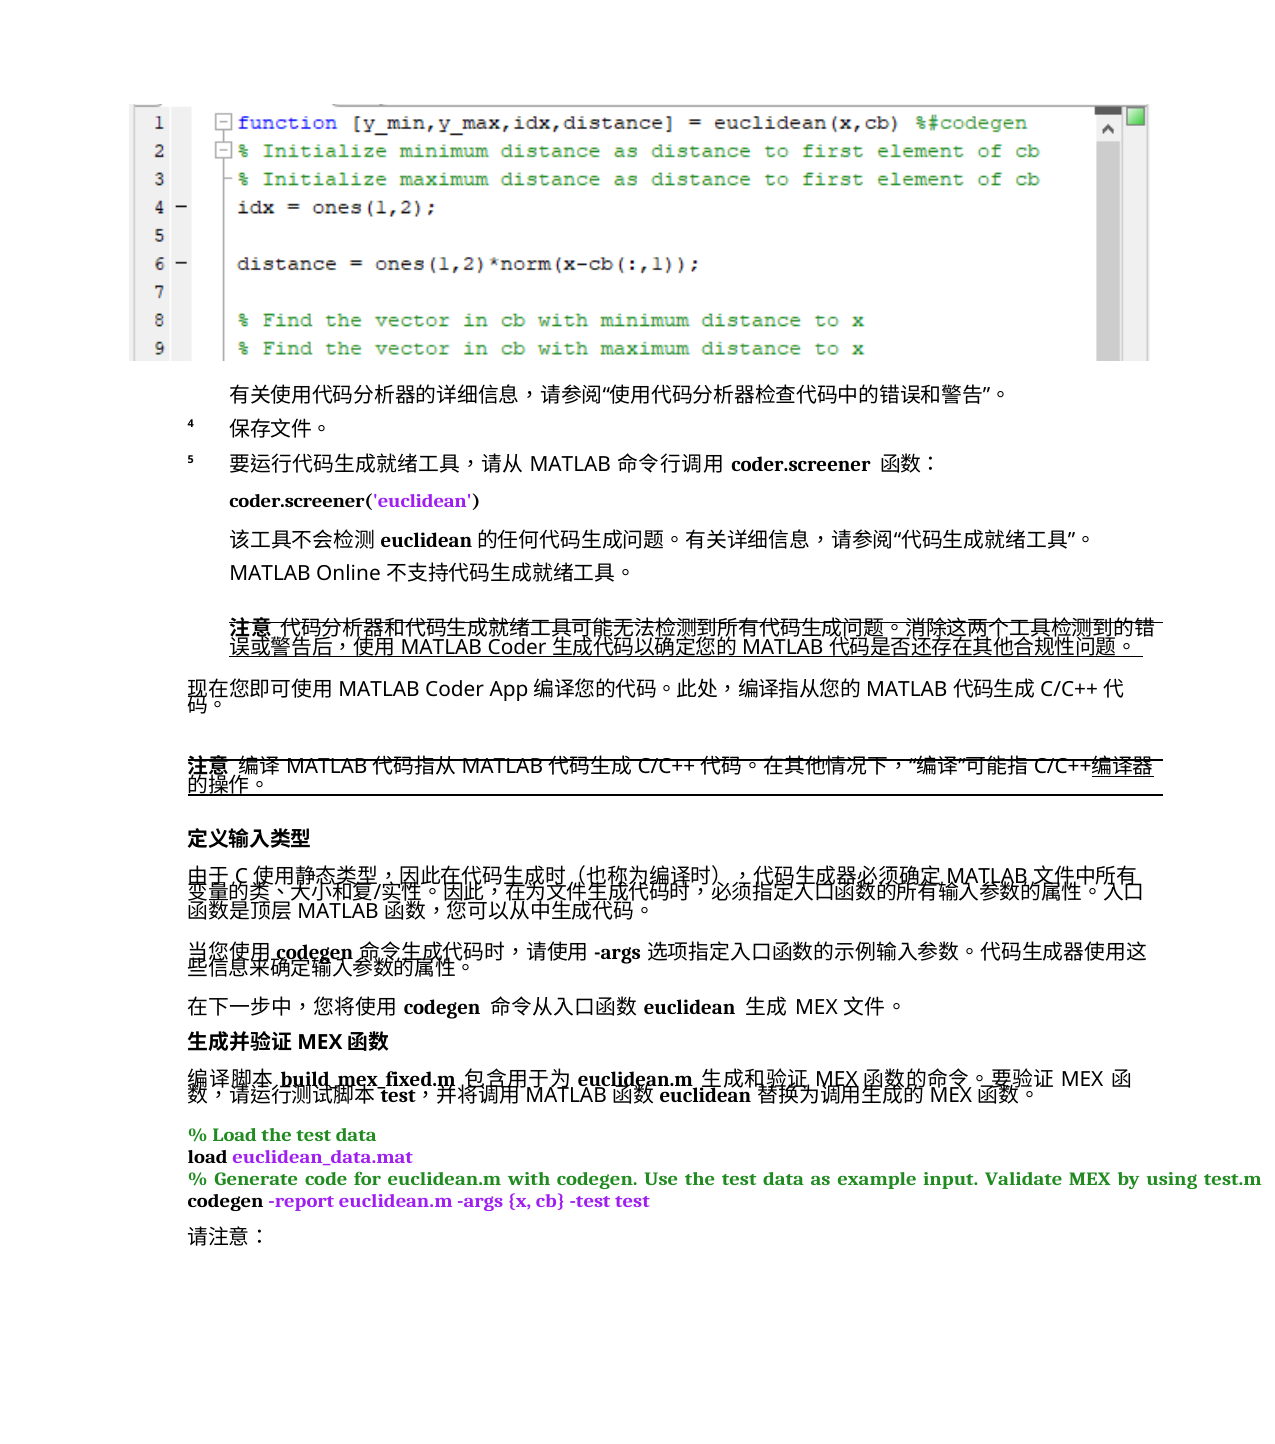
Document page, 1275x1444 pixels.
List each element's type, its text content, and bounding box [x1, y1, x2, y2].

text 注意 编译 MATLAB 代码指从 MATLAB 代码生成 C/C++ 代码。在其他情况下，“编译”可能指 C/C++编译器的操作。 [187, 748, 1163, 794]
text 现在您即可使用 MATLAB Coder App 编译您的代码。此处，编译指从您的 MATLAB 代码生成 C/C++ 代码。 [187, 681, 1158, 718]
picture [129, 104, 1150, 361]
subtitle 生成并验证 MEX 函数 [187, 1027, 1275, 1055]
text 在下一步中，您将使用 codegen 命令从入口函数 euclidean 生成 MEX 文件。 [187, 992, 1275, 1020]
text % Load the test data load euclidean_data.mat [187, 1125, 422, 1168]
list 要运行代码生成就绪工具，请从 MATLAB 命令行调用 coder.screener 函数： [187, 443, 1275, 478]
text coder.screener('euclidean') [229, 491, 1275, 512]
text % Generate code for euclidean.m with codegen. Use the test data as example input. Validate MEX by using test.m codegen -report euclidean.m -args {x, cb} -test test [187, 1168, 1275, 1212]
text 编译脚本 build_mex_fixed.m 包含用于为 euclidean.m 生成和验证 MEX 函数的命令。要验证 MEX 函数，请运行测试脚本 test，并将调用 MATLAB 函数 euclidean 替换为调用生成的 MEX 函数。 [187, 1071, 1162, 1108]
list 保存文件。 [187, 410, 1275, 443]
text 请注意： [187, 1222, 1275, 1250]
text 当您使用 codegen 命令生成代码时，请使用 -args 选项指定入口函数的示例输入参数。代码生成器使用这些信息来确定输入参数的属性。 [187, 944, 1147, 982]
subtitle 定义输入类型 [187, 824, 1275, 853]
text 由于 C 使用静态类型，因此在代码生成时（也称为编译时），代码生成器必须确定 MATLAB 文件中所有变量的类、大小和复/实性。因此，在为文件生成代码时，必须指定入口函数的所有输入参数的属性。入口函数是顶层 MATLAB 函数，您可以从中生成代码。 [187, 869, 1155, 924]
text 有关使用代码分析器的详细信息，请参阅“使用代码分析器检查代码中的错误和警告”。 [229, 374, 1275, 410]
text 该工具不会检测 euclidean 的任何代码生成问题。有关详细信息，请参阅“代码生成就绪工具”。 MATLAB Online 不支持代码生成就绪工具。 [229, 525, 1139, 586]
text 注意 代码分析器和代码生成就绪工具可能无法检测到所有代码生成问题。消除这两个工具检测到的错误或警告后，使用 MATLAB Coder 生成代码以确定您的 MATLAB 代码是否还存在其他合规性问题。 [229, 612, 1163, 660]
